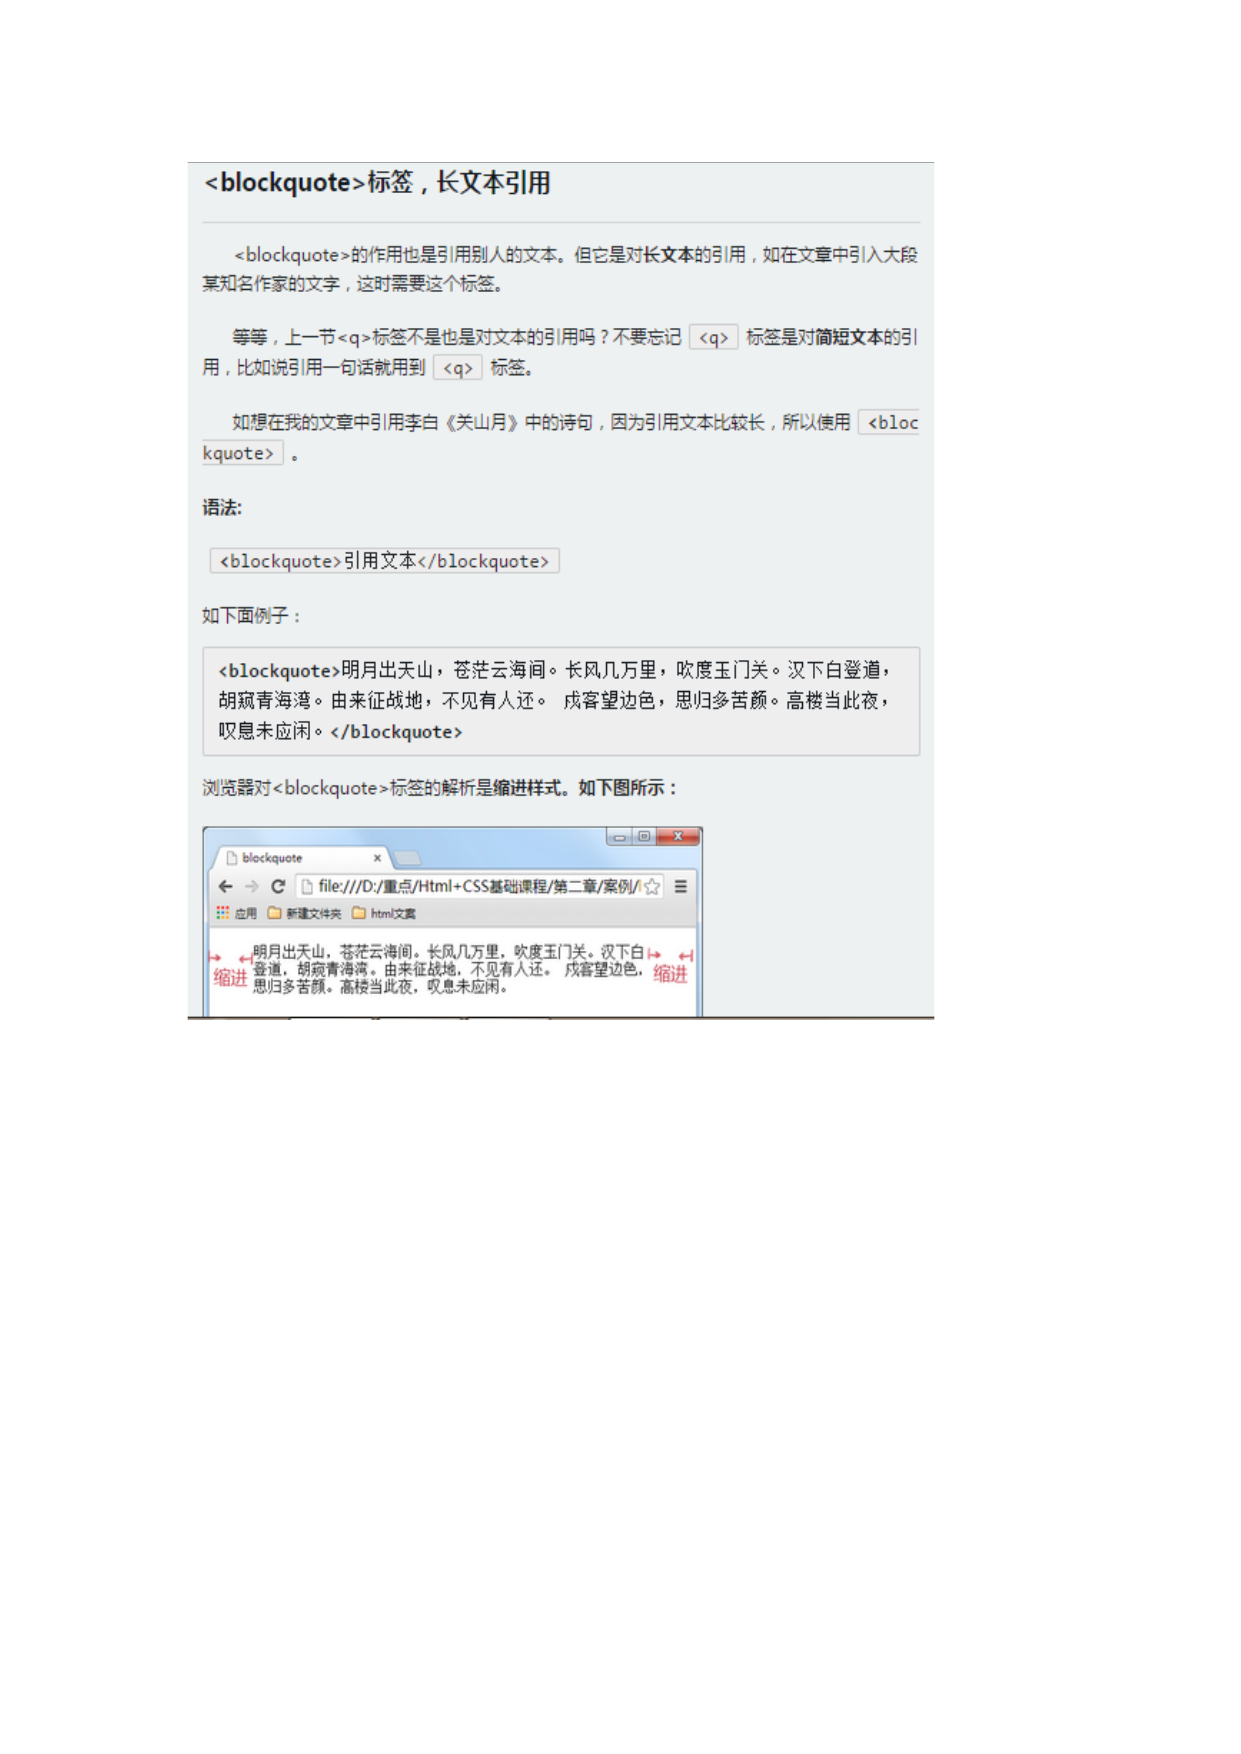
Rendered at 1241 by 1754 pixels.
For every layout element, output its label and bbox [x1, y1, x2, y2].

picture [187, 162, 935, 1020]
